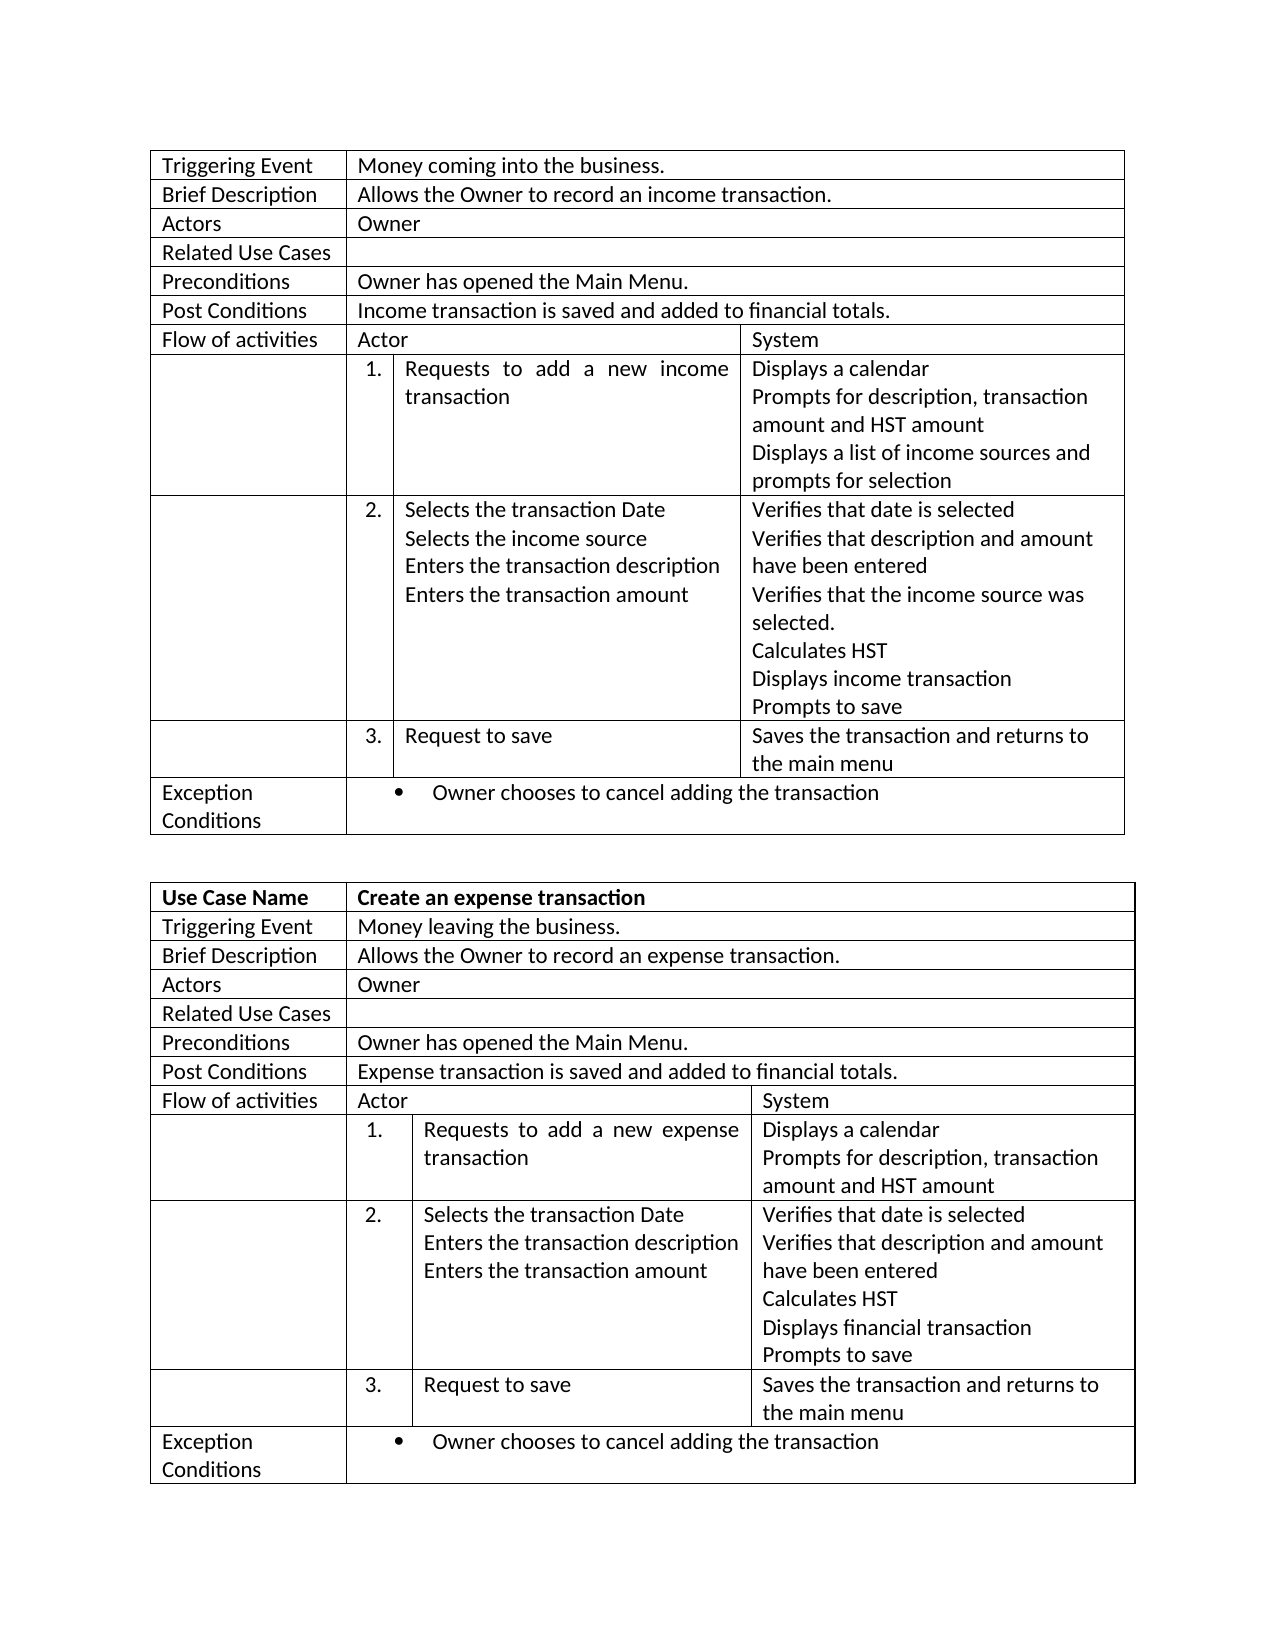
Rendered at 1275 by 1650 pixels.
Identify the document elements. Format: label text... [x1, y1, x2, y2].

table_cell Displays a calendar Prompts for description, transaction amount and HST amount Displays a list of income sources and prompts for selection [741, 355, 1124, 494]
table_cell [347, 1115, 412, 1199]
table_cell Saves the transaction and returns to the main menu [752, 1370, 1134, 1426]
table_cell [347, 721, 393, 777]
table_cell Requests to add a new expense transaction [413, 1115, 751, 1199]
table_cell Exception Conditions [151, 1427, 346, 1483]
table_cell Owner has opened the Main Menu. [347, 267, 1124, 295]
table_header Create an expense transaction [347, 883, 1134, 911]
table_cell Displays a calendar Prompts for description, transaction amount and HST amount [752, 1115, 1134, 1199]
table_cell [347, 1201, 412, 1369]
table_cell Owner [347, 209, 1124, 237]
table_cell Owner has opened the Main Menu. [347, 1028, 1134, 1056]
table_cell System [752, 1086, 1134, 1114]
table_cell [347, 999, 1134, 1027]
table_cell [347, 1370, 412, 1426]
table_cell Income transaction is saved and added to financial totals. [347, 296, 1124, 324]
table_cell Actors [151, 209, 346, 237]
table_cell Flow of activities [151, 325, 346, 353]
table_cell [347, 238, 1124, 266]
table_cell System [741, 325, 1124, 353]
table_cell Related Use Cases [151, 238, 346, 266]
table_cell Post Conditions [151, 1057, 346, 1085]
table_header Use Case Name [151, 883, 346, 911]
table_cell Triggering Event [151, 151, 346, 179]
table_cell Saves the transaction and returns to the main menu [741, 721, 1124, 777]
table_cell [151, 1201, 346, 1369]
table_cell Verifies that date is selected Verifies that description and amount have been entered Verifies that the income source was selected. Calculates HST Displays income transaction Prompts to save [741, 496, 1124, 720]
table_cell Exception Conditions [151, 778, 346, 834]
table_cell Brief Description [151, 180, 346, 208]
table_cell Request to save [413, 1370, 751, 1426]
table_cell [151, 1115, 346, 1199]
table_cell Actor [347, 325, 740, 353]
table_cell Preconditions [151, 1028, 346, 1056]
table_cell Selects the transaction Date Enters the transaction description Enters the transaction amount [413, 1201, 751, 1369]
table_cell Allows the Owner to record an expense transaction. [347, 941, 1134, 969]
table_cell Actors [151, 970, 346, 998]
table_cell [151, 721, 346, 777]
table_cell [151, 355, 346, 494]
table_cell Selects the transaction Date Selects the income source Enters the transaction description Enters the transaction amount [394, 496, 740, 720]
table_cell [347, 355, 393, 494]
table_cell Actor [347, 1086, 751, 1114]
table_cell Owner chooses to cancel adding the transaction [347, 1427, 1134, 1483]
table_cell Requests to add a new income transaction [394, 355, 740, 494]
table_cell [151, 496, 346, 720]
table_cell Triggering Event [151, 912, 346, 940]
table_cell Preconditions [151, 267, 346, 295]
table_cell Flow of activities [151, 1086, 346, 1114]
table_cell [151, 1370, 346, 1426]
table_cell Post Conditions [151, 296, 346, 324]
table_cell [347, 496, 393, 720]
table_cell Expense transaction is saved and added to financial totals. [347, 1057, 1134, 1085]
table_cell Verifies that date is selected Verifies that description and amount have been entered Calculates HST Displays financial transaction Prompts to save [752, 1201, 1134, 1369]
table_cell Owner [347, 970, 1134, 998]
table_cell Allows the Owner to record an income transaction. [347, 180, 1124, 208]
table_cell Brief Description [151, 941, 346, 969]
table_cell Related Use Cases [151, 999, 346, 1027]
table_cell Money leaving the business. [347, 912, 1134, 940]
table_cell Request to save [394, 721, 740, 777]
table_cell Owner chooses to cancel adding the transaction [347, 778, 1124, 834]
table_cell Money coming into the business. [347, 151, 1124, 179]
